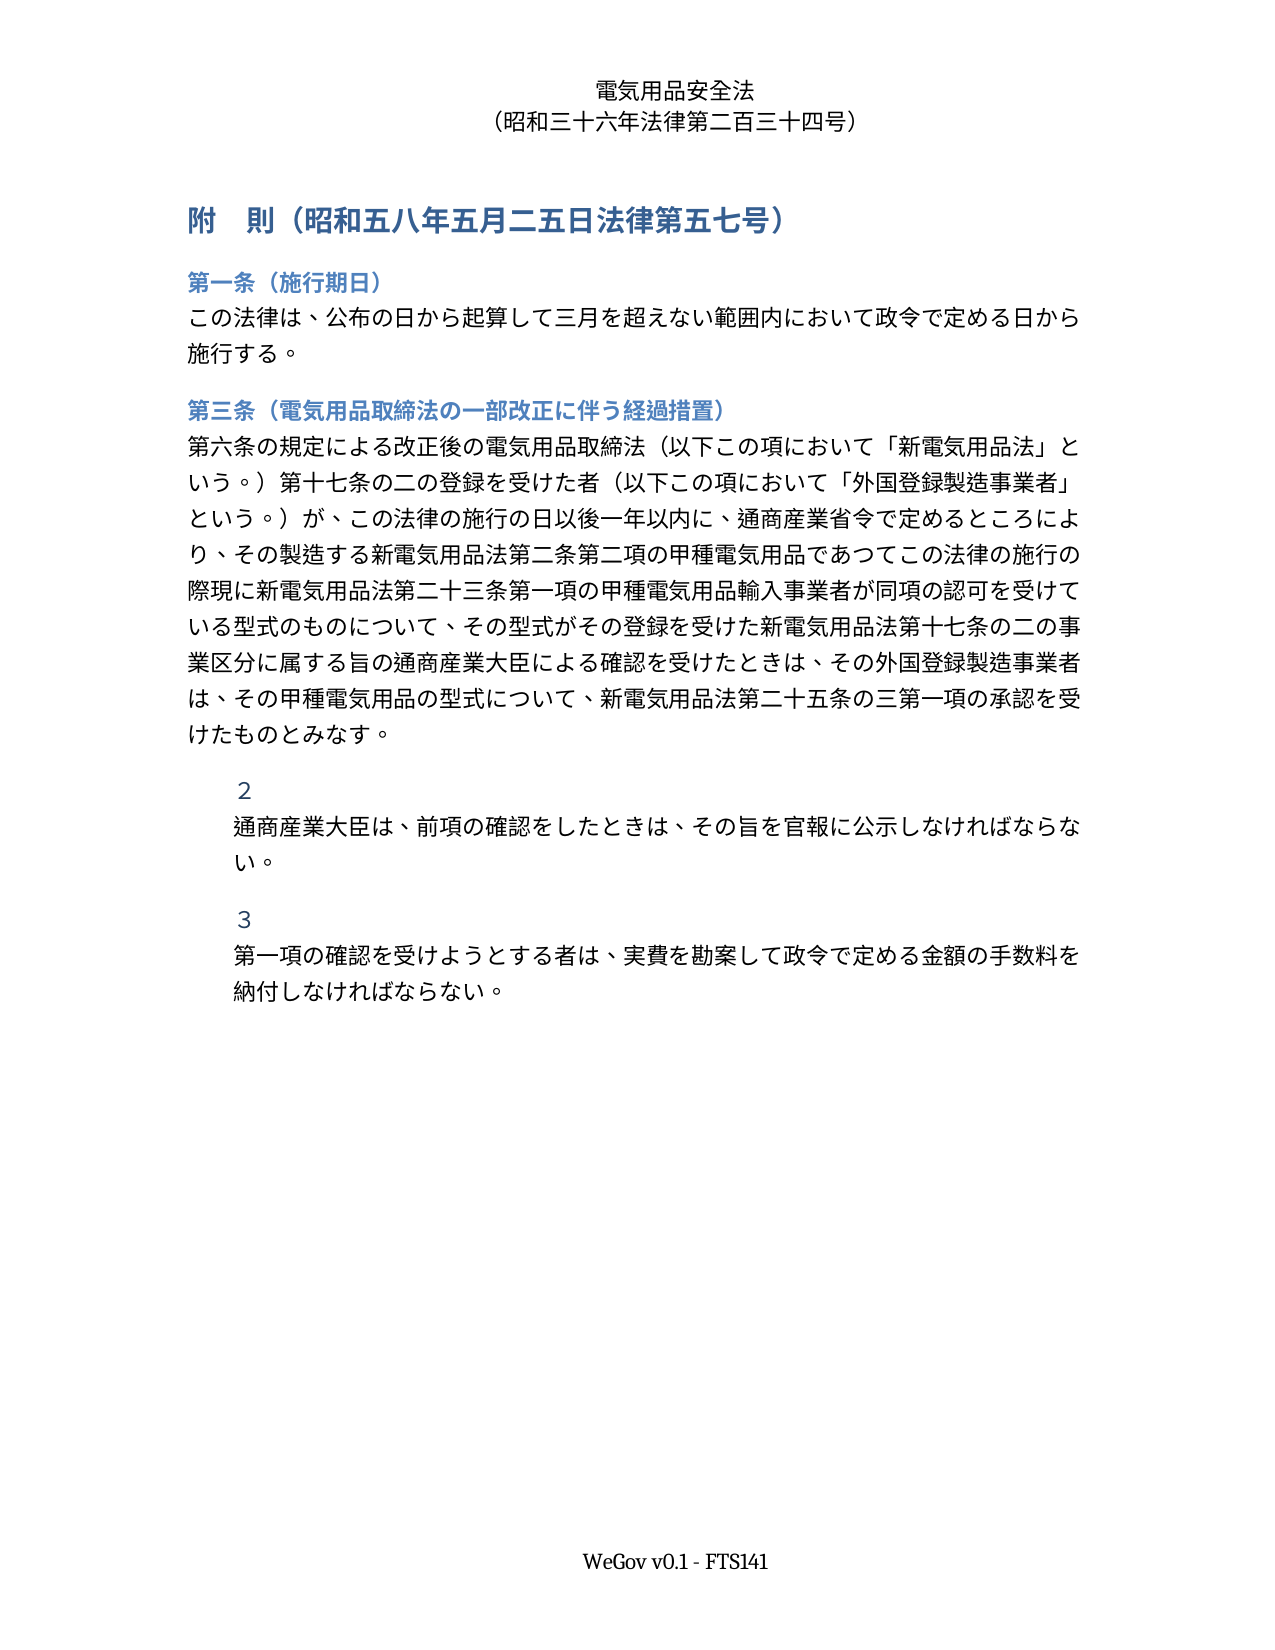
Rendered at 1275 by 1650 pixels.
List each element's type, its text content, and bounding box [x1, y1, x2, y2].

text 通商産業大臣は、前項の確認をしたときは、その旨を官報に公示しなければならない。 [233, 811, 1087, 878]
subtitle 附 則（昭和五八年五月二五日法律第五七号） [187, 200, 1087, 240]
text 第一項の確認を受けようとする者は、実費を勘案して政令で定める金額の手数料を納付しなければならない。 [233, 940, 1087, 1007]
subtitle 第一条（施行期日） [187, 266, 1087, 298]
text 第六条の規定による改正後の電気用品取締法（以下この項において「新電気用品法」という。）第十七条の二の登録を受けた者（以下この項において「外国登録製造事業者」という。）が、この法律の施行の日以後一年以内に、通商産業省令で定めるところにより、その製造する新電気用品法第二条第二項の甲種電気用品であつてこの法律の施行の際現に新電気用品法第二十三条第一項の甲種電気用品輸入事業者が同項の認可を受けている型式のものについて、その型式がその登録を受けた新電気用品法第十七条の二の事業区分に属する旨の通商産業大臣による確認を受けたときは、その外国登録製造事業者は、その甲種電気用品の型式について、新電気用品法第二十五条の三第一項の承認を受けたものとみなす。 [187, 431, 1087, 750]
subtitle ３ [233, 904, 1087, 935]
subtitle 第三条（電気用品取締法の一部改正に伴う経過措置） [187, 395, 1087, 426]
text この法律は、公布の日から起算して三月を超えない範囲内において政令で定める日から施行する。 [187, 302, 1087, 369]
subtitle ２ [233, 775, 1087, 807]
